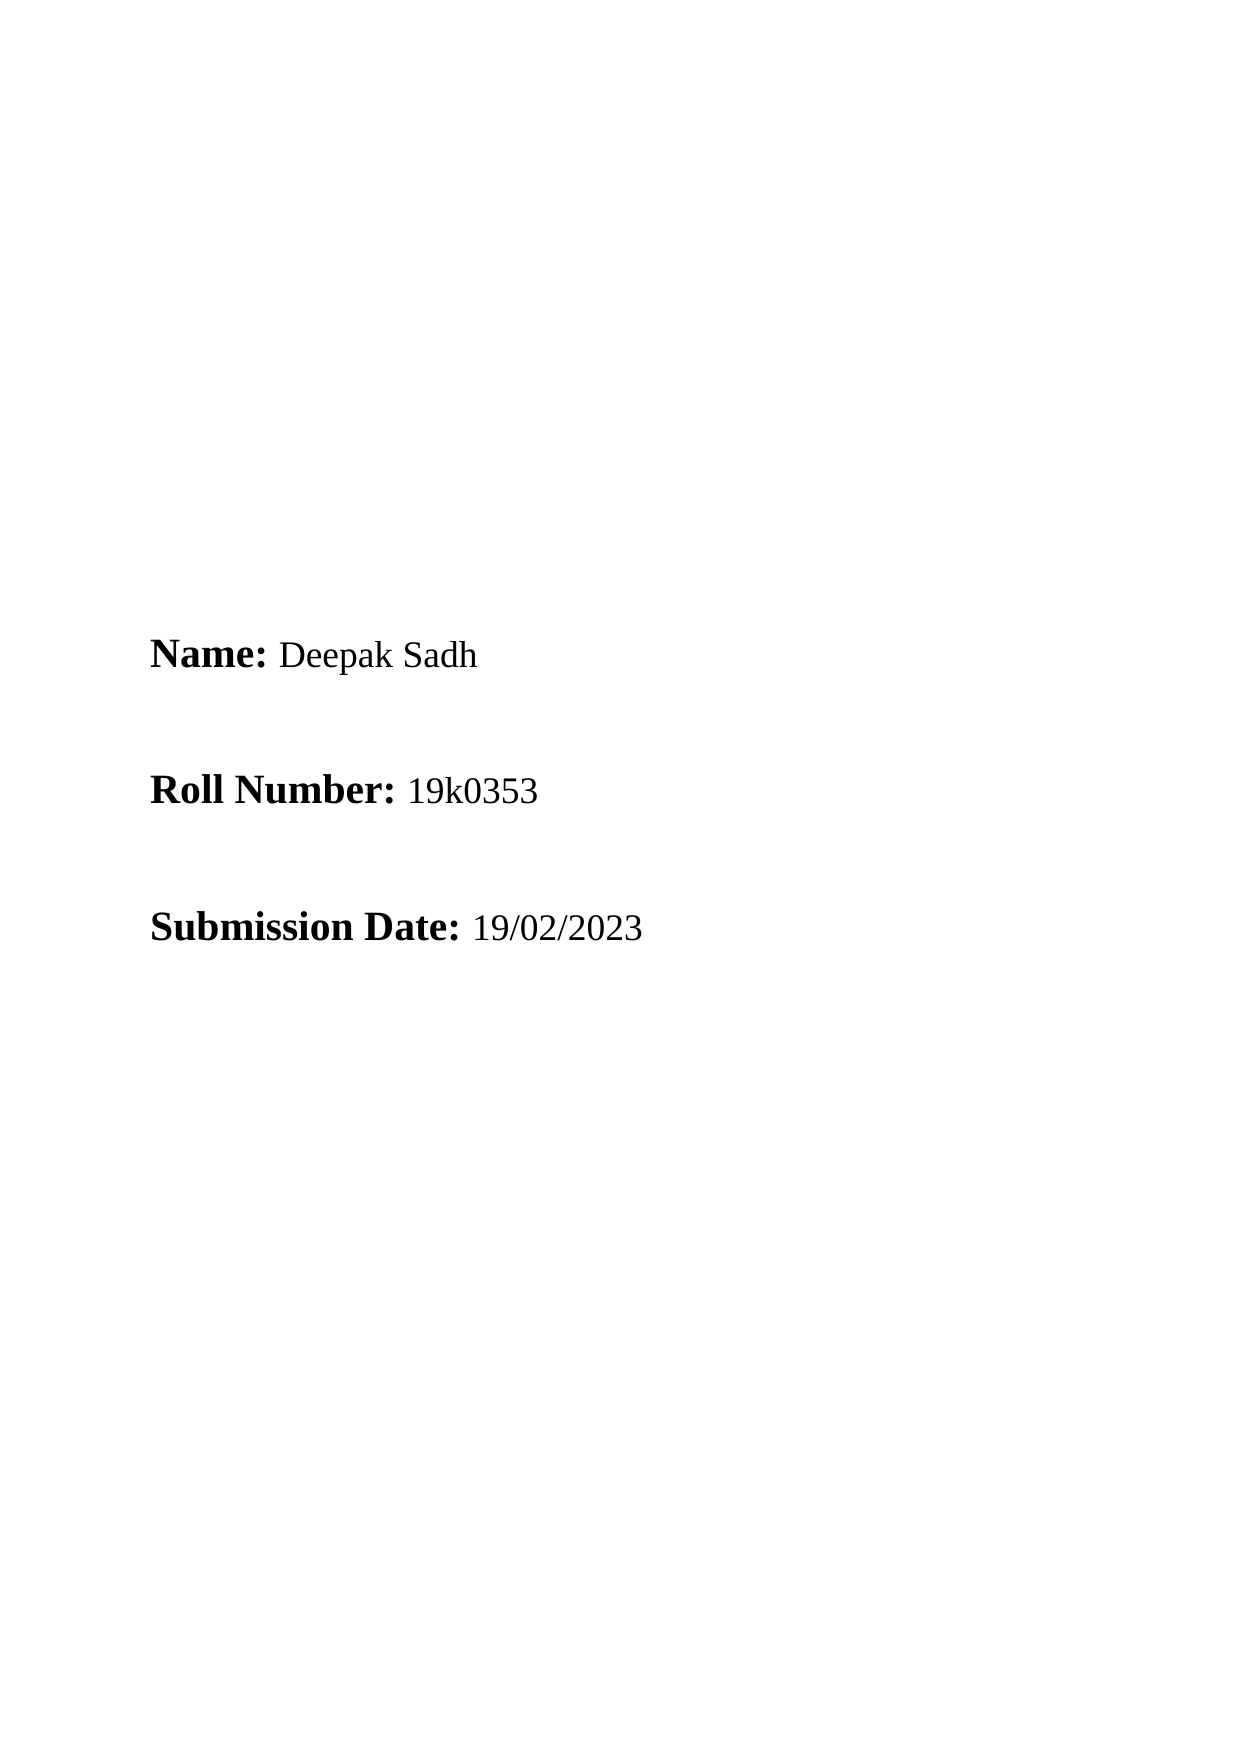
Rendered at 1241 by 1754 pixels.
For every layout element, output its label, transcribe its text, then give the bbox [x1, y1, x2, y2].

text Name: Deepak Sadh [150, 628, 1090, 676]
text Submission Date: 19/02/2023 [150, 902, 1090, 949]
text Roll Number: 19k0353 [150, 765, 1090, 813]
